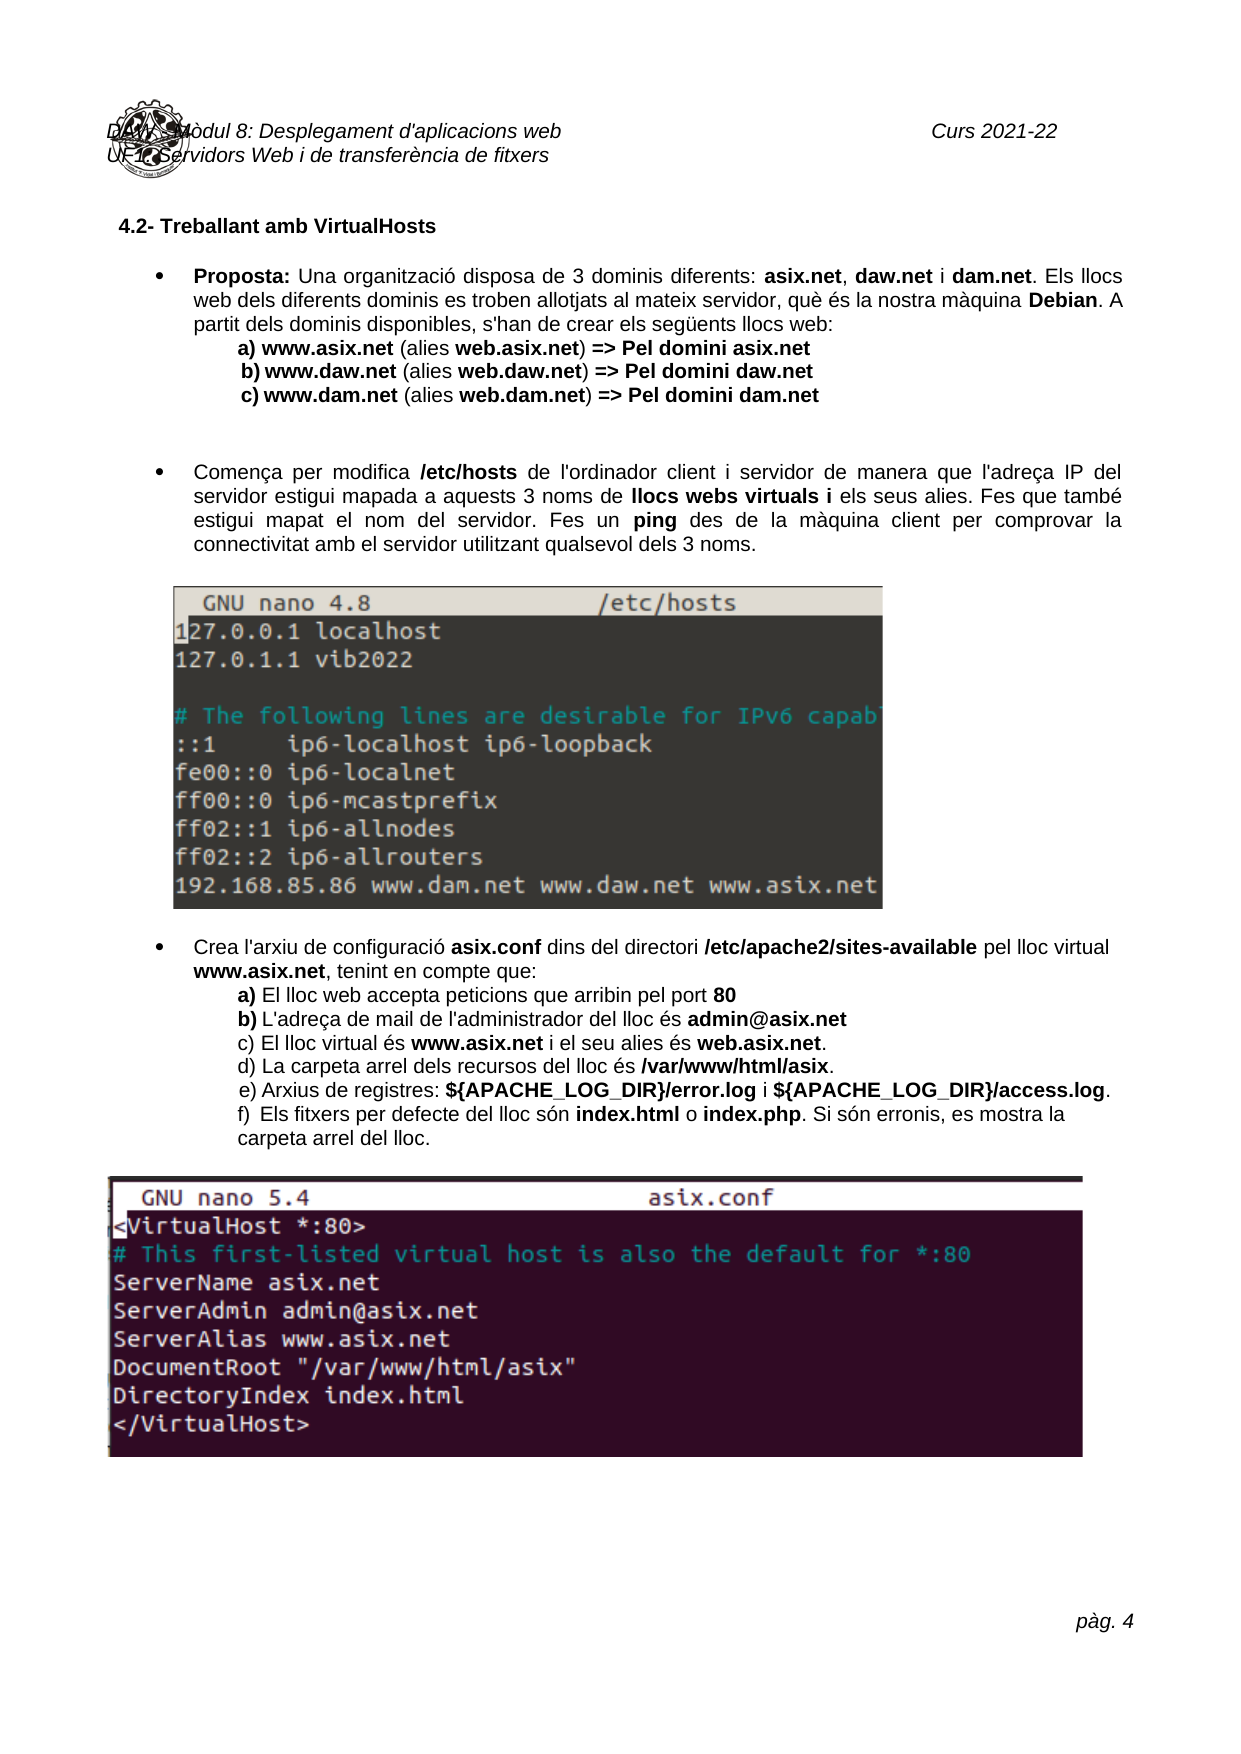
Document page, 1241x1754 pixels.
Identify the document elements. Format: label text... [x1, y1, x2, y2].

list Els fitxers per defecte del lloc són index.html o index.php. Si són erronis, es mostra la carpeta arrel del lloc. [237, 1102, 1122, 1150]
list L'adreça de mail de l'administrador del lloc és admin@asix.net [237, 1006, 1134, 1030]
text www.asix.net, tenint en compte que: [193, 958, 1134, 982]
picture [173, 586, 883, 909]
list Arxius de registres: ${APACHE_LOG_DIR}/error.log i ${APACHE_LOG_DIR}/access.log. [238, 1078, 1134, 1102]
picture [106, 95, 197, 183]
list El lloc web accepta peticions que arribin pel port 80 [237, 982, 1134, 1006]
list Comença per modifica /etc/hosts de l'ordinador client i servidor de manera que l'adreça IP del servidor estigui mapada a aquests 3 noms de llocs webs virtuals i els seus alies. Fes que també estigui mapat el nom del servidor. Fes un ping des de la màquina client per comprovar la connectivitat amb el servidor utilitzant qualsevol dels 3 noms. [156, 459, 1122, 556]
subtitle www.asix.net (alies web.asix.net) => Pel domini asix.net [237, 335, 1134, 359]
list La carpeta arrel dels recursos del lloc és /var/www/html/asix. [237, 1054, 1134, 1078]
list El lloc virtual és www.asix.net i el seu alies és web.asix.net. [237, 1030, 1134, 1054]
picture [107, 1176, 1083, 1457]
list www.dam.net (alies web.dam.net) => Pel domini dam.net [241, 383, 1134, 407]
list www.daw.net (alies web.daw.net) => Pel domini daw.net [241, 359, 1134, 383]
list Crea l'arxiu de configuració asix.conf dins del directori /etc/apache2/sites-available pel lloc virtual [156, 934, 1134, 958]
subtitle 4.2- Treballant amb VirtualHosts [118, 213, 1134, 237]
list Proposta: Una organització disposa de 3 dominis diferents: asix.net, daw.net i dam.net. Els llocs web dels diferents dominis es troben allotjats al mateix servidor, què és la nostra màquina Debian. A partit dels dominis disponibles, s'han de crear els següents llocs web: [156, 263, 1123, 335]
